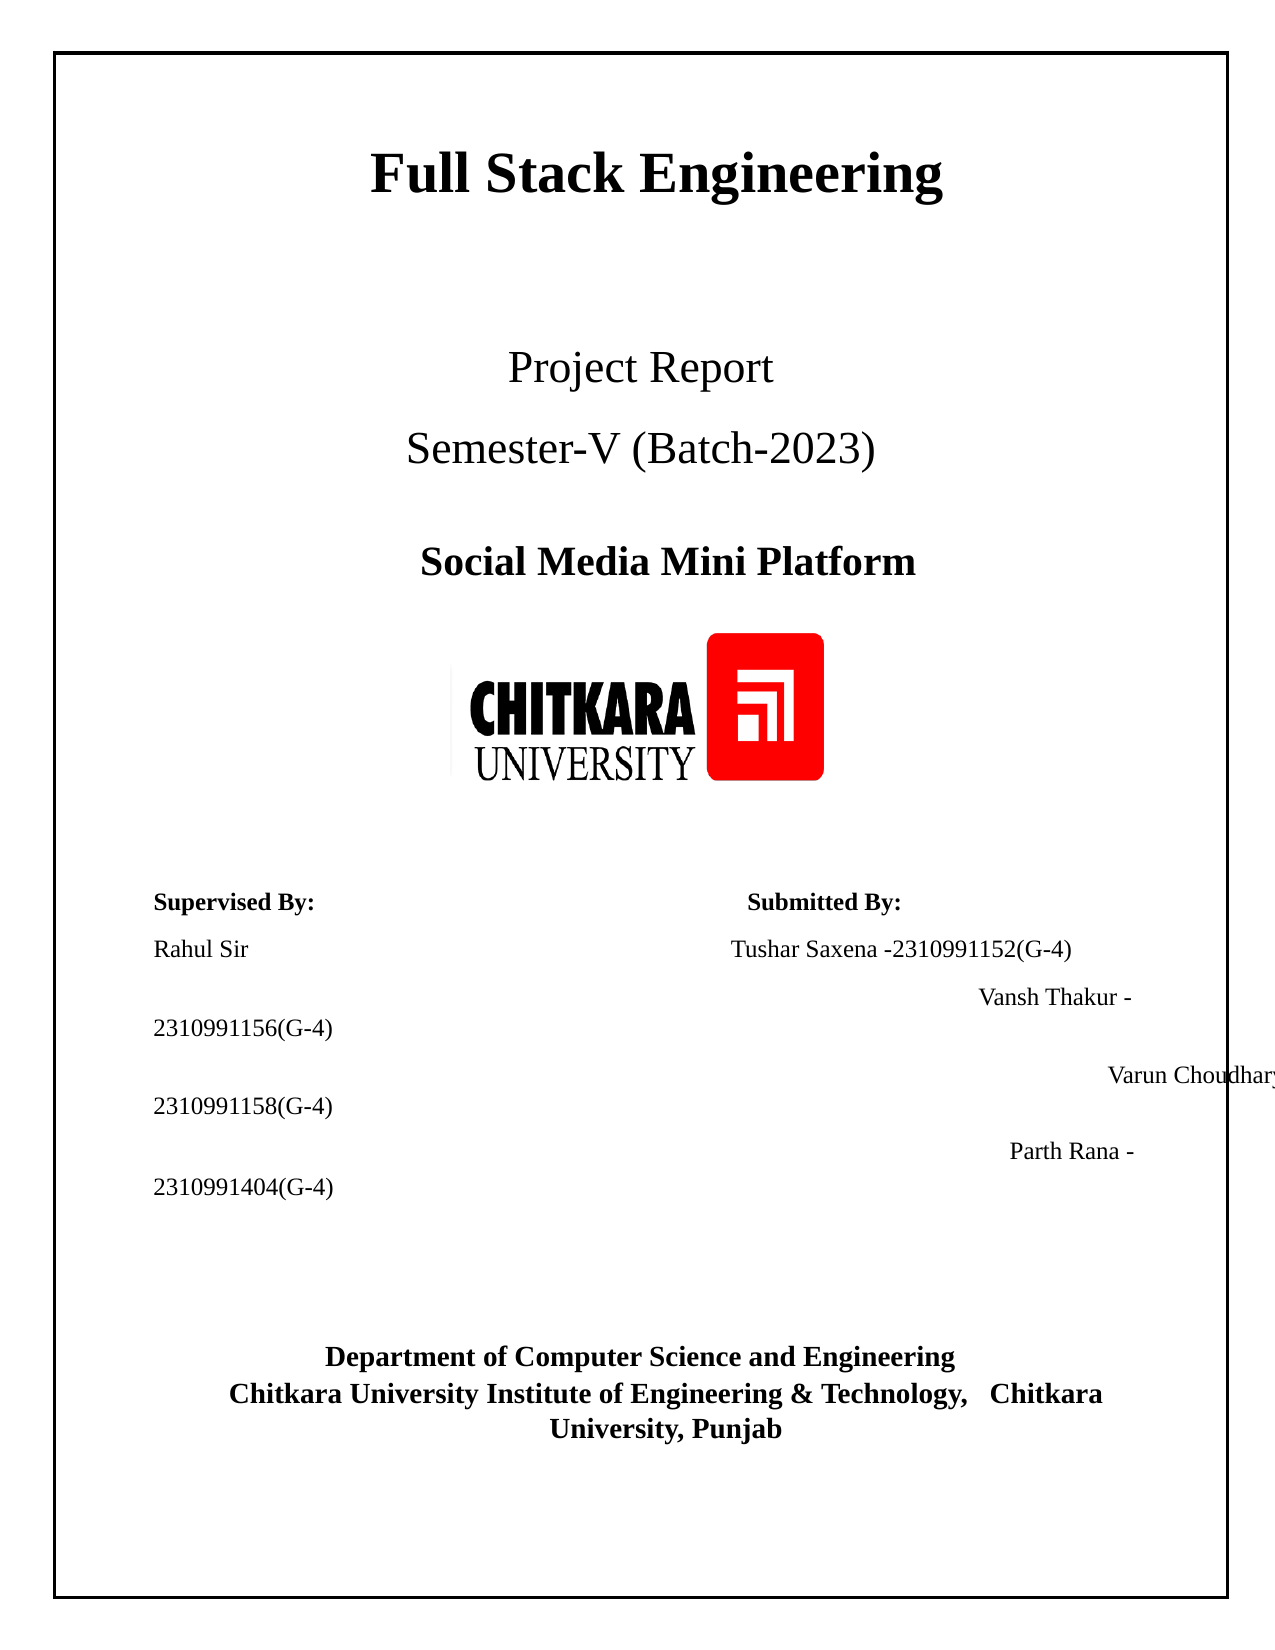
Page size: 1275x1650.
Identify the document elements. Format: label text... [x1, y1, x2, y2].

table_header Full Stack Engineering Project Report Semester-V (Batch-2023) Social Media Mini Platform Supervised By: Submitted By: Rahul Sir Tushar Saxena -2310991152(G-4) Vansh Thakur -2310991156(G-4) Varun Choudhary -2310991158(G-4) Parth Rana -2310991404(G-4) Department of Computer Science and Engineering Chitkara University Institute of Engineering & Technology, Chitkara University, Punjab [56, 55, 1226, 1596]
picture [450, 587, 848, 833]
